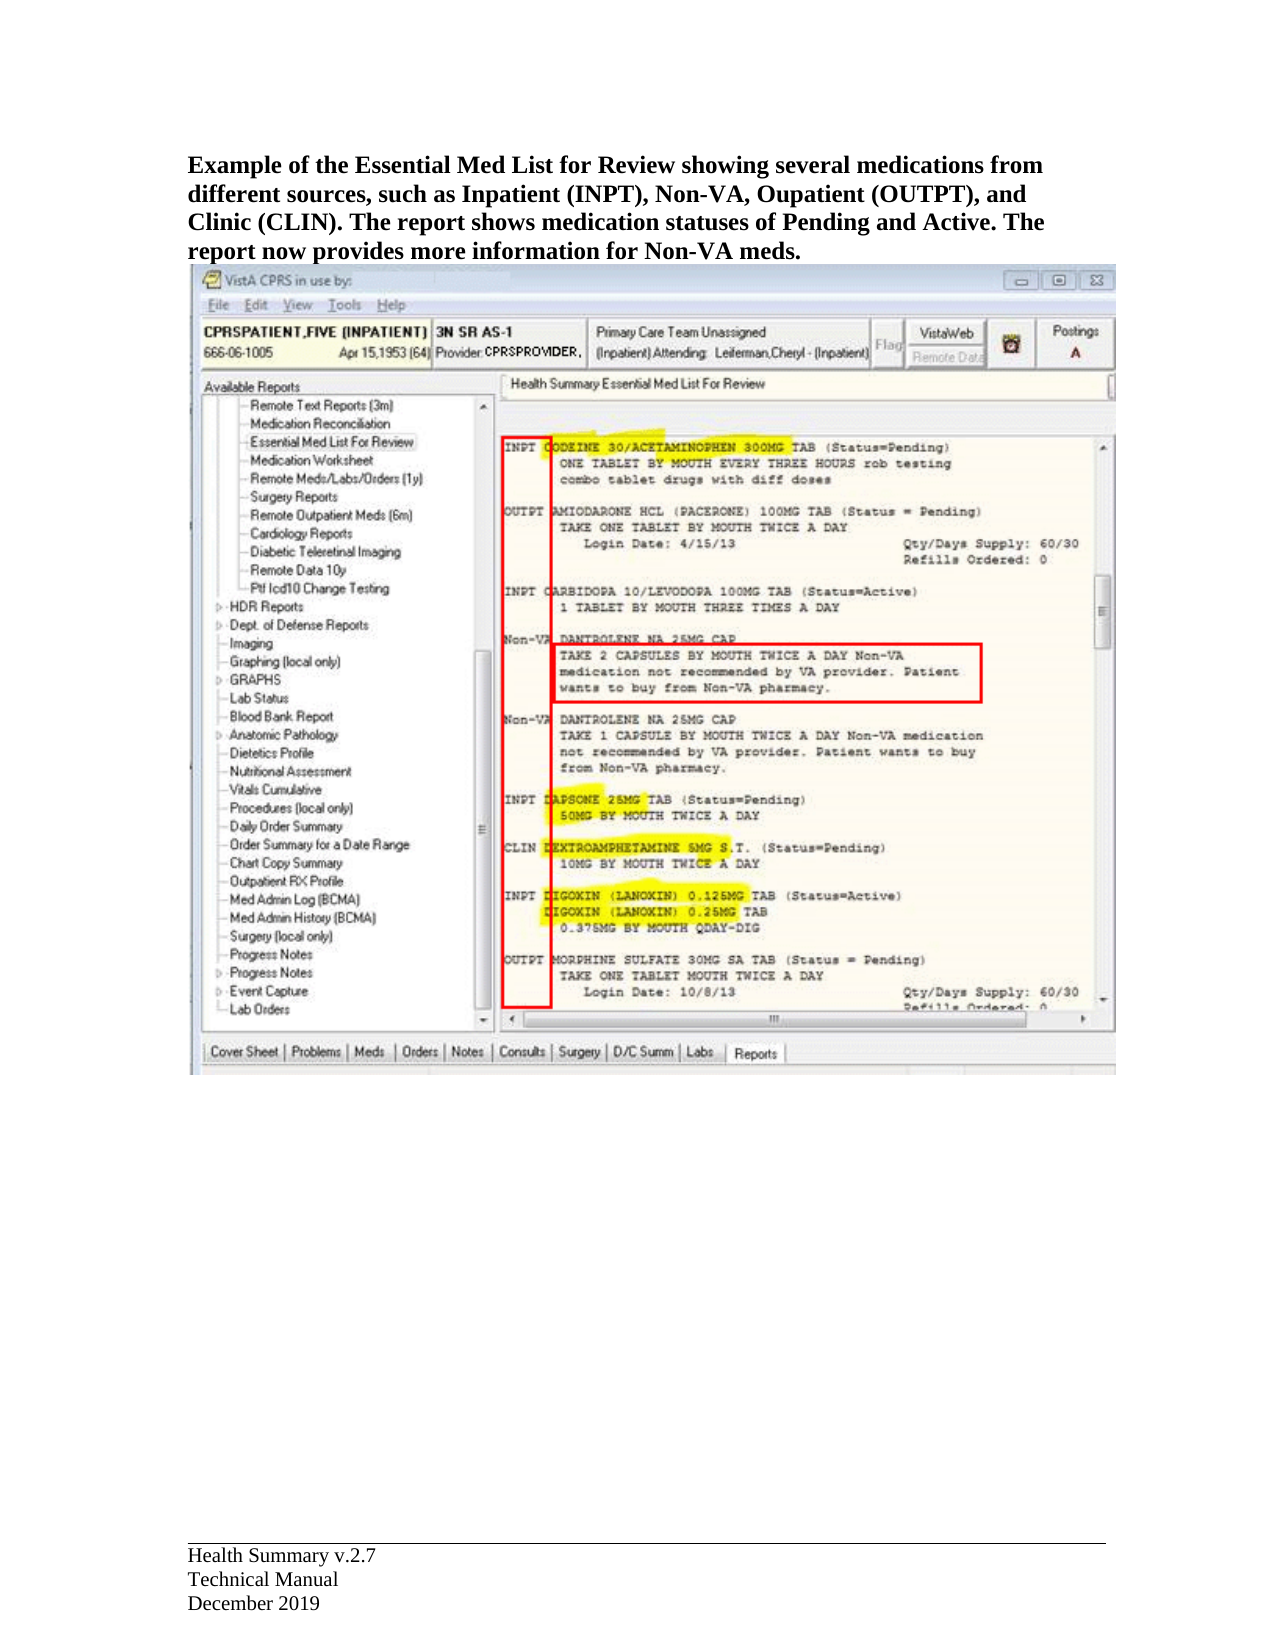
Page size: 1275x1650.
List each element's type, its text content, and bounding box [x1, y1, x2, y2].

picture [187, 264, 1116, 1075]
text Example of the Essential Med List for Review showing several medications from different sources, such as Inpatient (INPT), Non-VA, Oupatient (OUTPT), and Clinic (CLIN). The report shows medication statuses of Pending and Active. The report now provides more information for Non-VA meds. [187, 150, 1087, 264]
